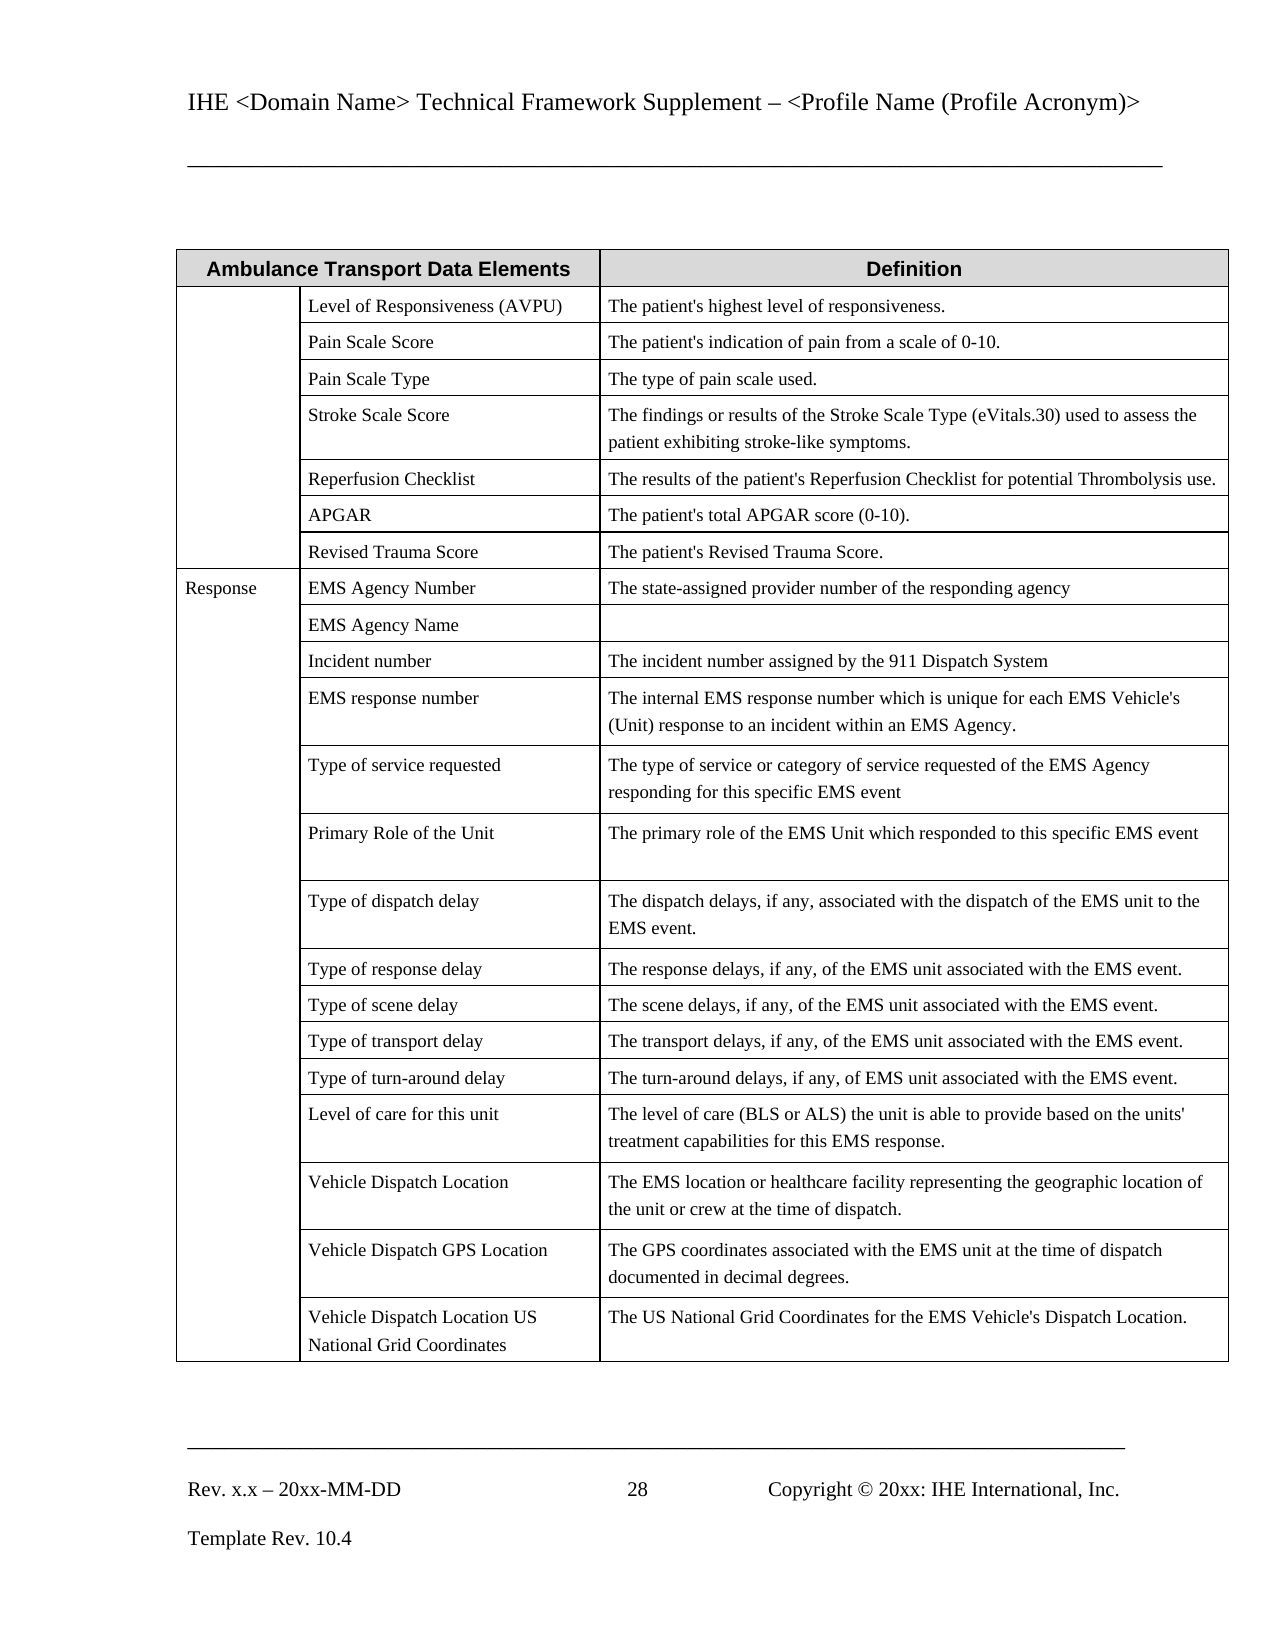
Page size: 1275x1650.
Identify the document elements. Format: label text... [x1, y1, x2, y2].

table_header Ambulance Transport Data Elements [177, 250, 599, 286]
table_cell Primary Role of the Unit [301, 814, 599, 880]
table_cell Pain Scale Type [301, 360, 599, 395]
table_header Definition [601, 250, 1228, 286]
table_cell Type of service requested [301, 746, 599, 813]
table_cell The patient's indication of pain from a scale of 0-10. [601, 323, 1228, 358]
table_cell Vehicle Dispatch GPS Location [301, 1230, 599, 1297]
table_cell The response delays, if any, of the EMS unit associated with the EMS event. [601, 949, 1228, 984]
table_cell The incident number assigned by the 911 Dispatch System [601, 642, 1228, 677]
table_cell [601, 605, 1228, 641]
table_cell The dispatch delays, if any, associated with the dispatch of the EMS unit to the EMS event. [601, 881, 1228, 948]
table_cell Pain Scale Score [301, 323, 599, 358]
table_cell The patient's total APGAR score (0-10). [601, 496, 1228, 531]
table_cell EMS Agency Name [301, 605, 599, 641]
table_cell EMS response number [301, 678, 599, 745]
table_cell Stroke Scale Score [301, 396, 599, 458]
table_cell The patient's Revised Trauma Score. [601, 533, 1228, 568]
table_cell The findings or results of the Stroke Scale Type (eVitals.30) used to assess the patient exhibiting stroke-like symptoms. [601, 396, 1228, 458]
table_cell The type of pain scale used. [601, 360, 1228, 395]
table_cell The internal EMS response number which is unique for each EMS Vehicle's (Unit) response to an incident within an EMS Agency. [601, 678, 1228, 745]
table_cell The GPS coordinates associated with the EMS unit at the time of dispatch documented in decimal degrees. [601, 1230, 1228, 1297]
table_cell Vehicle Dispatch Location US National Grid Coordinates [301, 1298, 599, 1361]
table_cell Level of care for this unit [301, 1095, 599, 1162]
table_cell APGAR [301, 496, 599, 531]
table_cell The primary role of the EMS Unit which responded to this specific EMS event [601, 814, 1228, 880]
table_cell The US National Grid Coordinates for the EMS Vehicle's Dispatch Location. [601, 1298, 1228, 1361]
table_cell Response [177, 569, 299, 1361]
table_cell Type of response delay [301, 949, 599, 984]
table_cell The patient's highest level of responsiveness. [601, 287, 1228, 322]
table_cell Type of transport delay [301, 1022, 599, 1057]
table_cell Reperfusion Checklist [301, 460, 599, 495]
table_cell The type of service or category of service requested of the EMS Agency responding for this specific EMS event [601, 746, 1228, 813]
table_cell The results of the patient's Reperfusion Checklist for potential Thrombolysis use. [601, 460, 1228, 495]
table_cell Type of turn-around delay [301, 1059, 599, 1094]
table_cell The scene delays, if any, of the EMS unit associated with the EMS event. [601, 986, 1228, 1021]
table_cell Type of scene delay [301, 986, 599, 1021]
table_cell The turn-around delays, if any, of EMS unit associated with the EMS event. [601, 1059, 1228, 1094]
table_cell Vehicle Dispatch Location [301, 1163, 599, 1229]
table_cell Incident number [301, 642, 599, 677]
table_cell Revised Trauma Score [301, 533, 599, 568]
table_cell The EMS location or healthcare facility representing the geographic location of the unit or crew at the time of dispatch. [601, 1163, 1228, 1229]
table_cell The level of care (BLS or ALS) the unit is able to provide based on the units' treatment capabilities for this EMS response. [601, 1095, 1228, 1162]
table_cell The transport delays, if any, of the EMS unit associated with the EMS event. [601, 1022, 1228, 1057]
table_cell The state-assigned provider number of the responding agency [601, 569, 1228, 604]
table_cell Level of Responsiveness (AVPU) [301, 287, 599, 322]
table_cell EMS Agency Number [301, 569, 599, 604]
table_cell Type of dispatch delay [301, 881, 599, 948]
